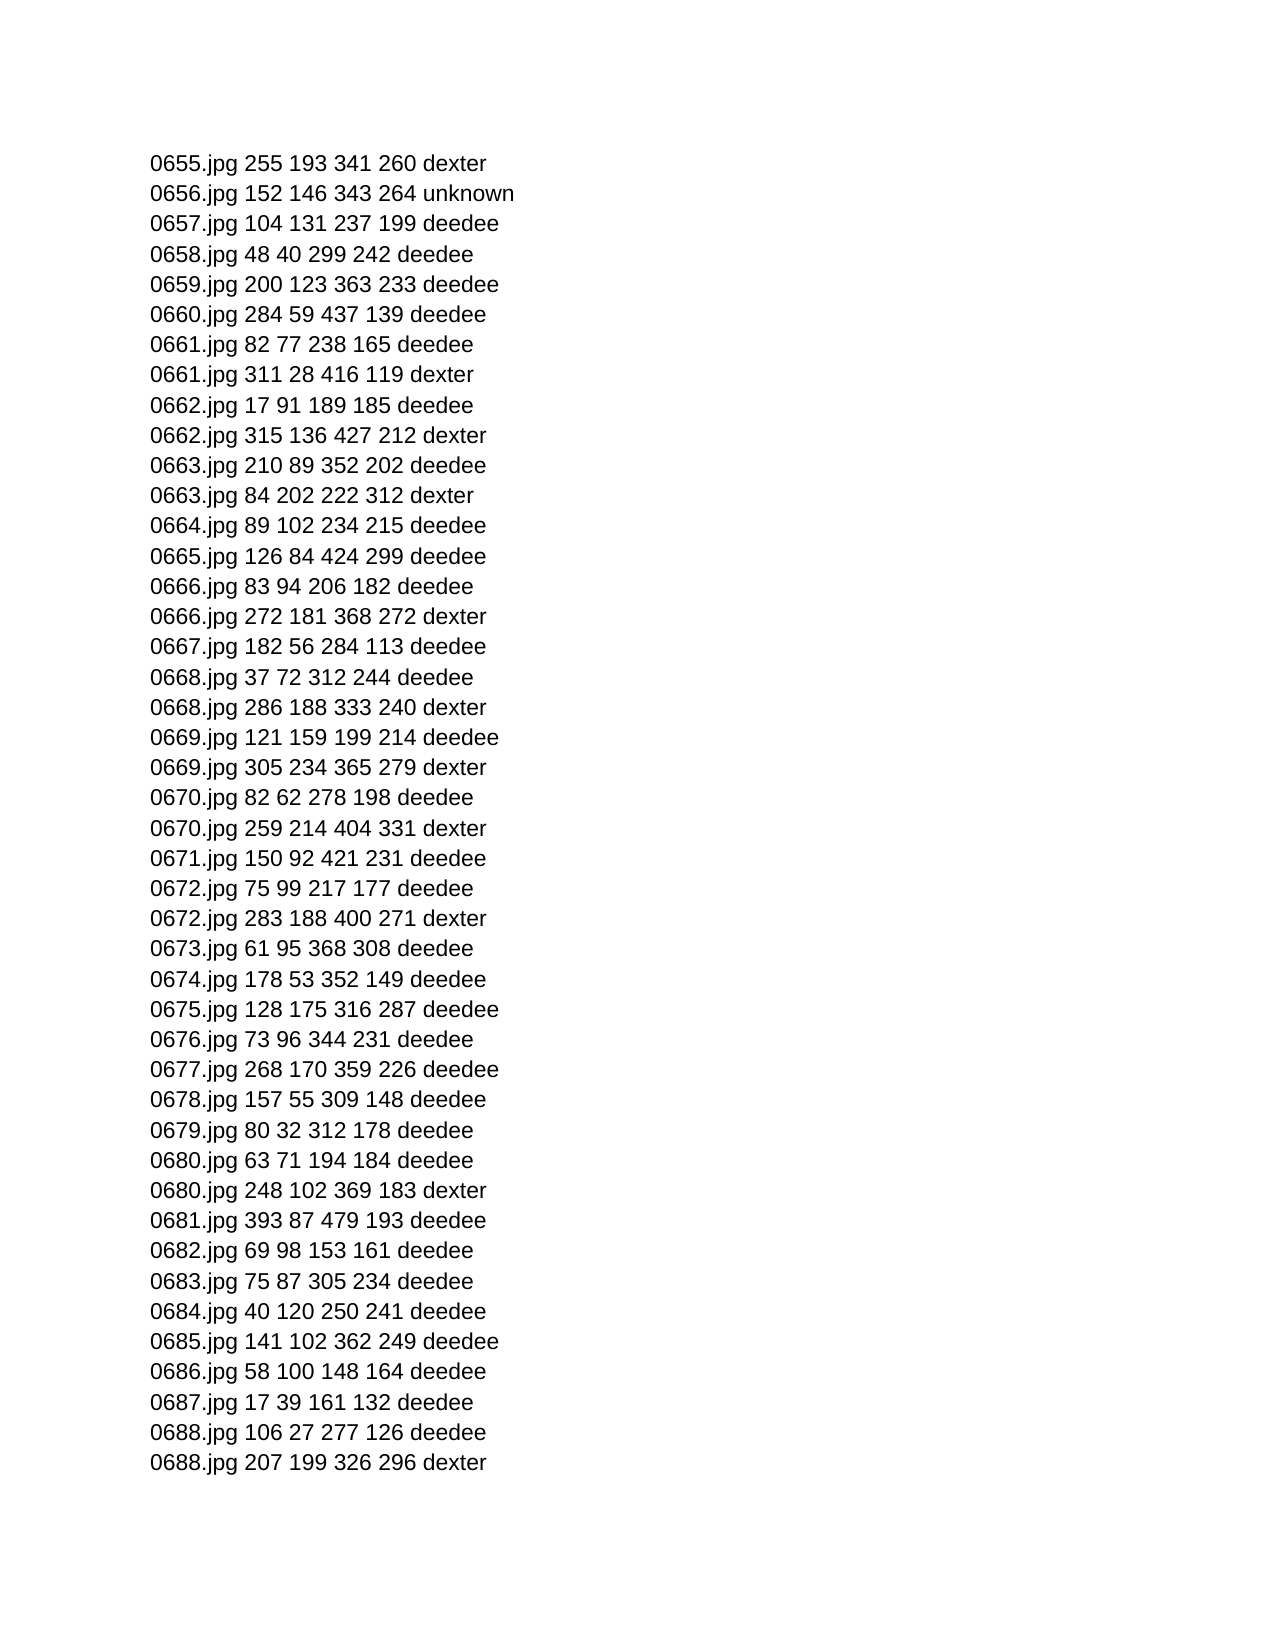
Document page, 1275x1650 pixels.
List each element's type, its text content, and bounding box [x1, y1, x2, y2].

text 0666.jpg 83 94 206 182 deedee [150, 573, 1125, 599]
text 0688.jpg 207 199 326 296 dexter [150, 1449, 1125, 1475]
text 0683.jpg 75 87 305 234 deedee [150, 1268, 1125, 1294]
text 0670.jpg 82 62 278 198 deedee [150, 784, 1125, 811]
text 0661.jpg 311 28 416 119 dexter [150, 361, 1125, 388]
text 0679.jpg 80 32 312 178 deedee [150, 1117, 1125, 1143]
text 0672.jpg 283 188 400 271 dexter [150, 905, 1125, 932]
text 0668.jpg 37 72 312 244 deedee [150, 663, 1125, 690]
text 0658.jpg 48 40 299 242 deedee [150, 241, 1125, 267]
text 0664.jpg 89 102 234 215 deedee [150, 512, 1125, 539]
text 0673.jpg 61 95 368 308 deedee [150, 935, 1125, 962]
text 0669.jpg 305 234 365 279 dexter [150, 754, 1125, 781]
text 0672.jpg 75 99 217 177 deedee [150, 875, 1125, 901]
text 0668.jpg 286 188 333 240 dexter [150, 694, 1125, 720]
text 0667.jpg 182 56 284 113 deedee [150, 633, 1125, 660]
text 0662.jpg 17 91 189 185 deedee [150, 392, 1125, 418]
text 0662.jpg 315 136 427 212 dexter [150, 422, 1125, 448]
text 0688.jpg 106 27 277 126 deedee [150, 1419, 1125, 1445]
text 0659.jpg 200 123 363 233 deedee [150, 271, 1125, 297]
text 0678.jpg 157 55 309 148 deedee [150, 1086, 1125, 1113]
text 0674.jpg 178 53 352 149 deedee [150, 966, 1125, 992]
text 0666.jpg 272 181 368 272 dexter [150, 603, 1125, 629]
text 0660.jpg 284 59 437 139 deedee [150, 301, 1125, 327]
text 0655.jpg 255 193 341 260 dexter [150, 150, 1125, 176]
text 0665.jpg 126 84 424 299 deedee [150, 543, 1125, 569]
text 0687.jpg 17 39 161 132 deedee [150, 1388, 1125, 1415]
text 0661.jpg 82 77 238 165 deedee [150, 331, 1125, 358]
text 0685.jpg 141 102 362 249 deedee [150, 1328, 1125, 1354]
text 0684.jpg 40 120 250 241 deedee [150, 1298, 1125, 1324]
text 0663.jpg 84 202 222 312 dexter [150, 482, 1125, 509]
text 0681.jpg 393 87 479 193 deedee [150, 1207, 1125, 1234]
text 0675.jpg 128 175 316 287 deedee [150, 996, 1125, 1022]
text 0657.jpg 104 131 237 199 deedee [150, 210, 1125, 237]
text 0671.jpg 150 92 421 231 deedee [150, 845, 1125, 871]
text 0670.jpg 259 214 404 331 dexter [150, 814, 1125, 841]
text 0669.jpg 121 159 199 214 deedee [150, 724, 1125, 750]
text 0656.jpg 152 146 343 264 unknown [150, 180, 1125, 207]
text 0680.jpg 63 71 194 184 deedee [150, 1147, 1125, 1173]
text 0677.jpg 268 170 359 226 deedee [150, 1056, 1125, 1083]
text 0676.jpg 73 96 344 231 deedee [150, 1026, 1125, 1052]
text 0682.jpg 69 98 153 161 deedee [150, 1237, 1125, 1264]
text 0686.jpg 58 100 148 164 deedee [150, 1358, 1125, 1385]
text 0680.jpg 248 102 369 183 dexter [150, 1177, 1125, 1203]
text 0663.jpg 210 89 352 202 deedee [150, 452, 1125, 478]
